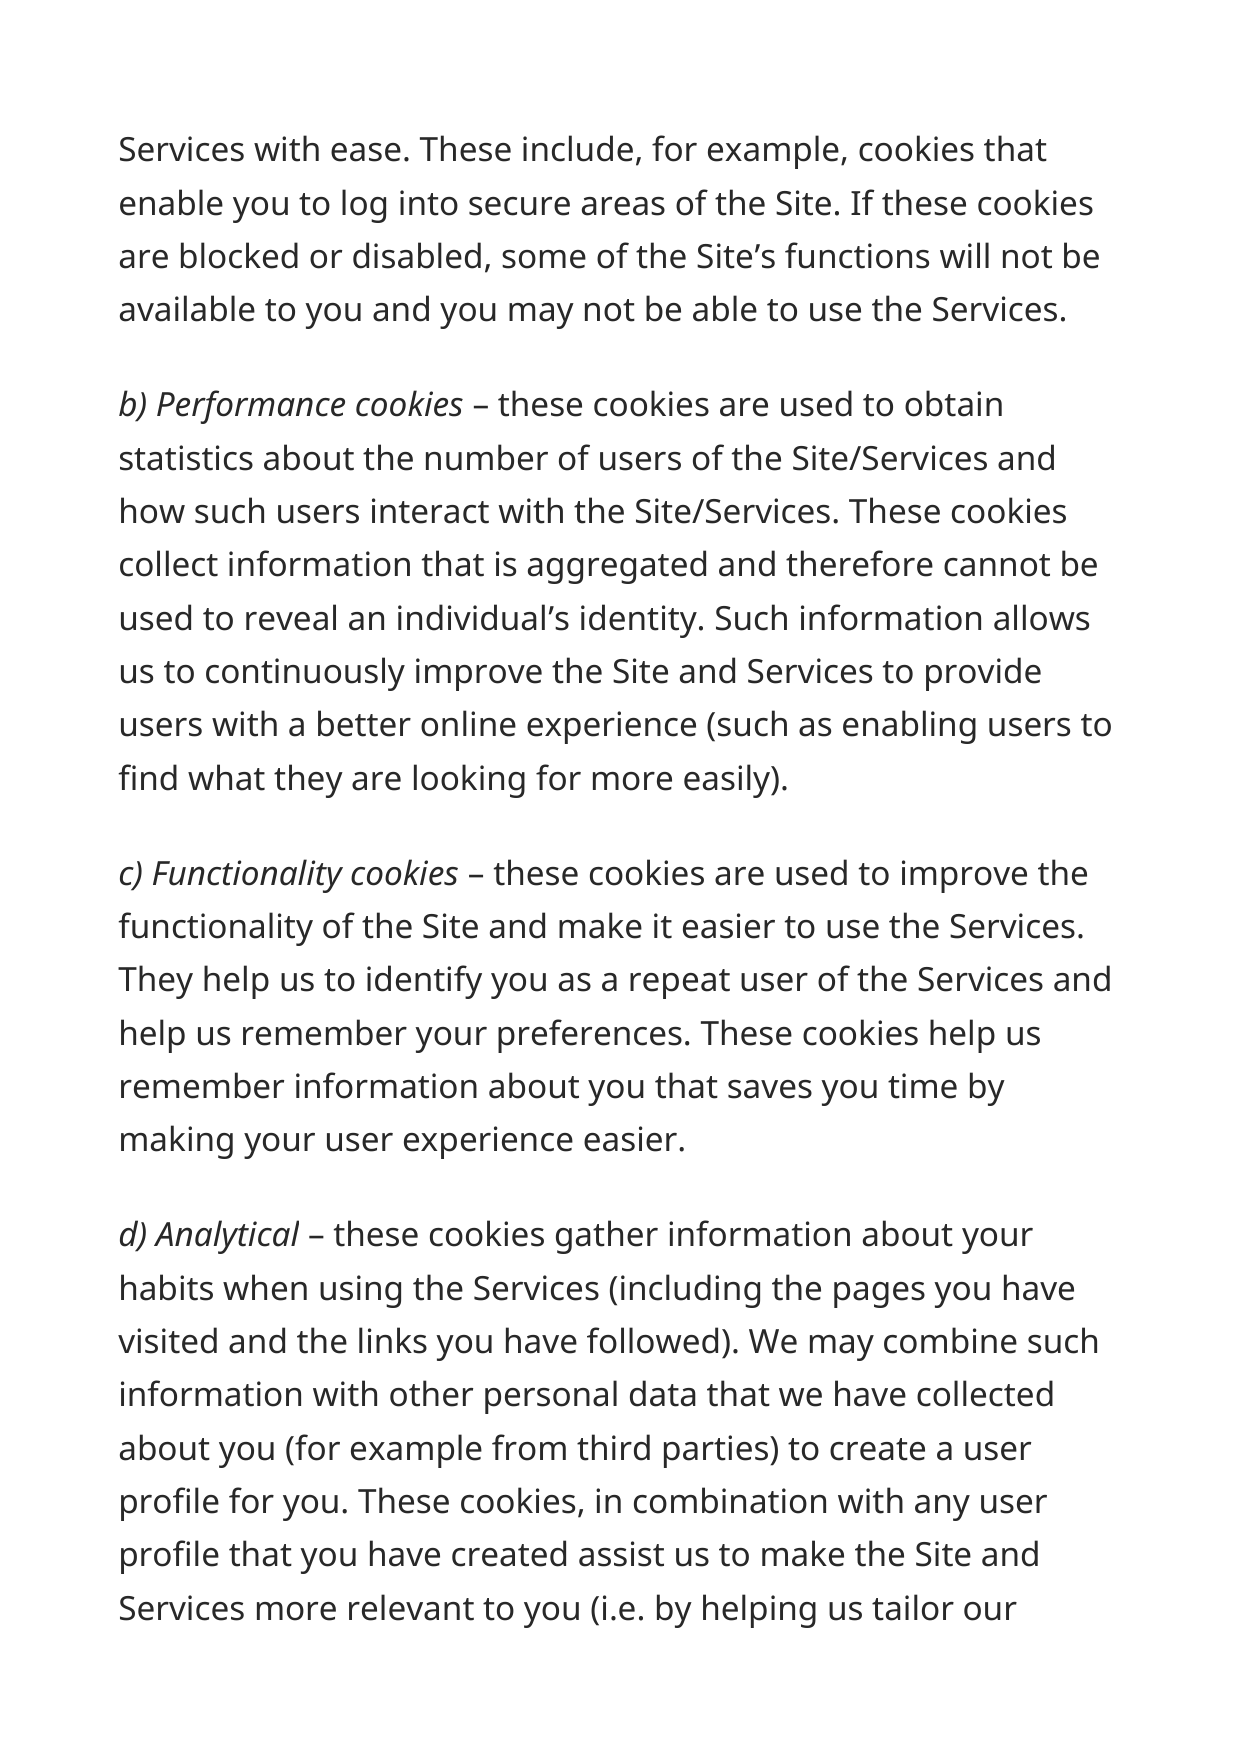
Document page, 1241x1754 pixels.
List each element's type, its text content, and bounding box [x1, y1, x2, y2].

text c) Functionality cookies – these cookies are used to improve the functionality of the Site and make it easier to use the Services. They help us to identify you as a repeat user of the Services and help us remember your preferences. These cookies help us remember information about you that saves you time by making your user experience easier. [118, 841, 1122, 1161]
text b) Performance cookies – these cookies are used to obtain statistics about the number of users of the Site/Services and how such users interact with the Site/Services. These cookies collect information that is aggregated and therefore cannot be used to reveal an individual’s identity. Such information allows us to continuously improve the Site and Services to provide users with a better online experience (such as enabling users to find what they are looking for more easily). [118, 373, 1122, 800]
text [118, 118, 1122, 331]
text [118, 1203, 1122, 1630]
